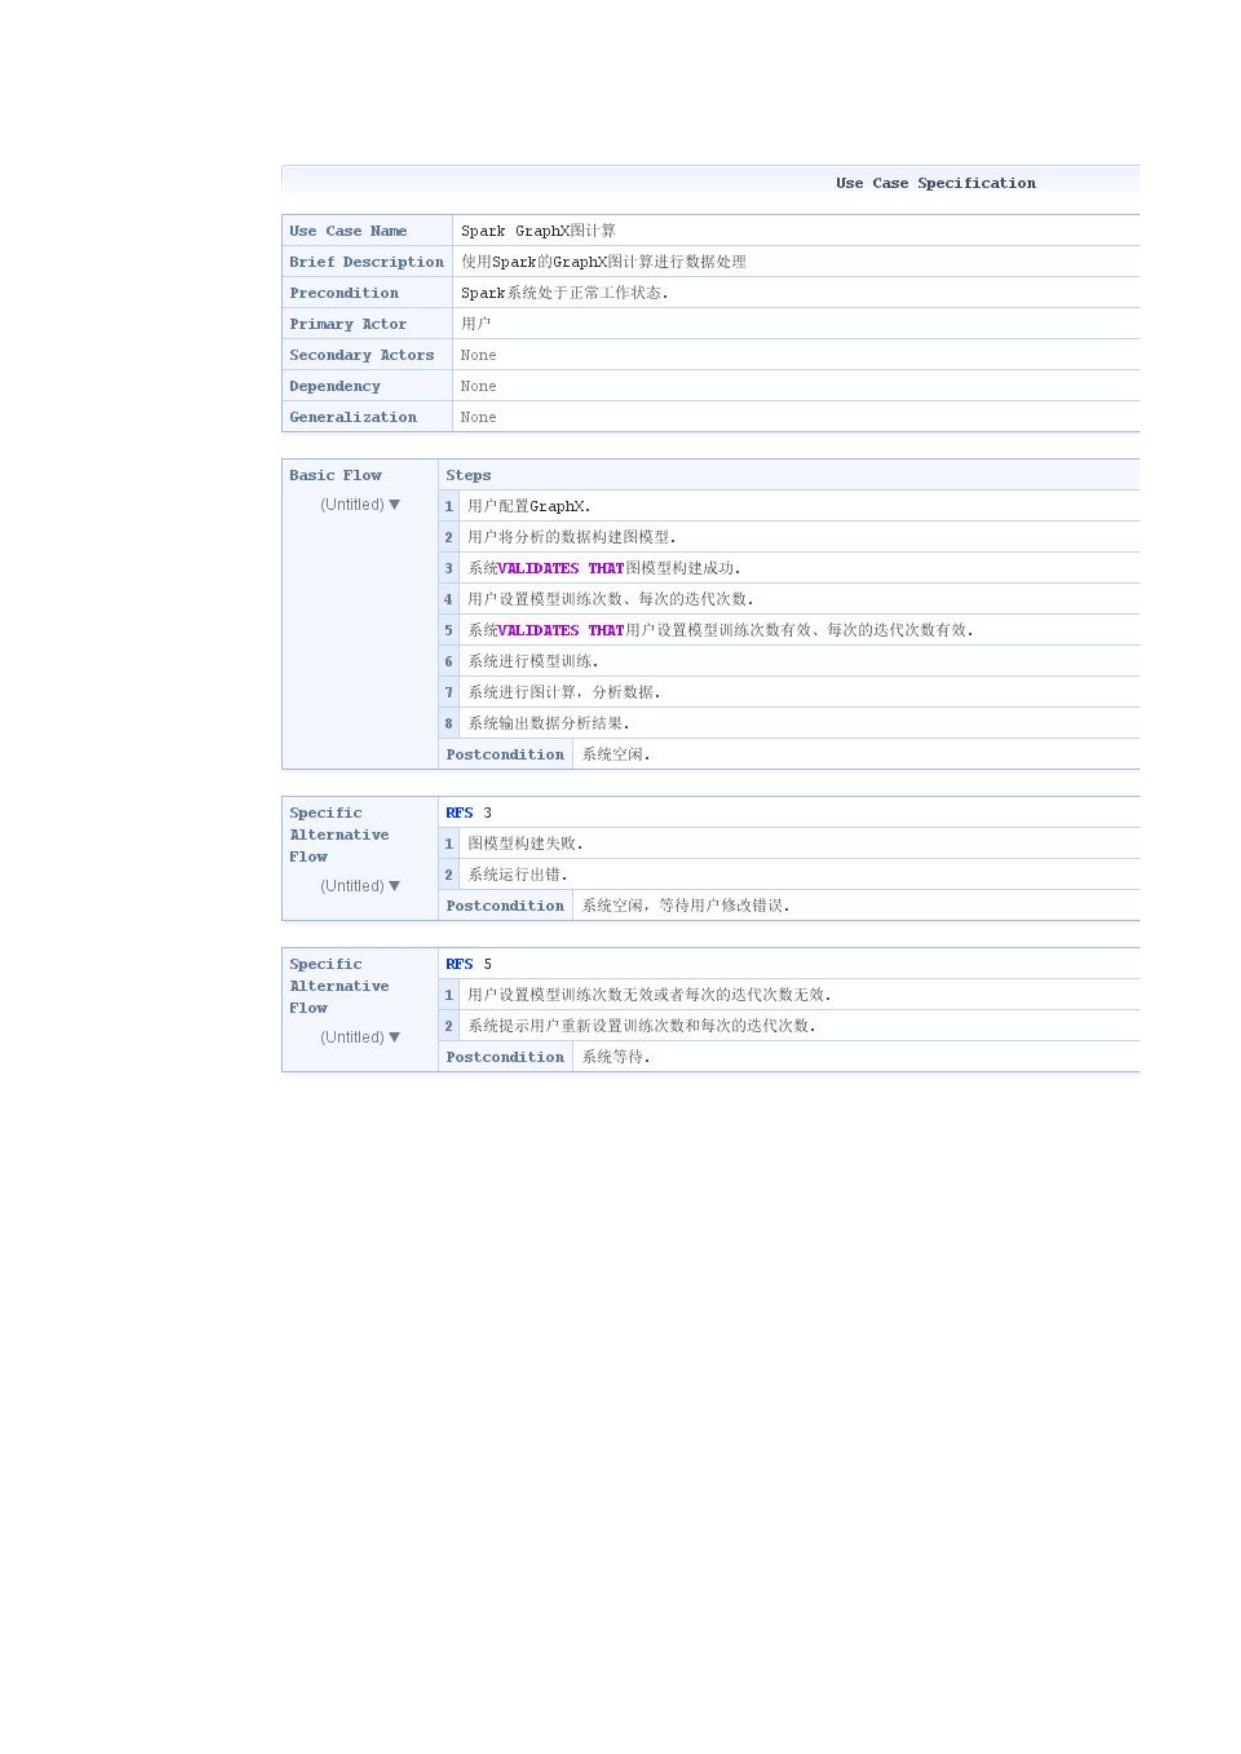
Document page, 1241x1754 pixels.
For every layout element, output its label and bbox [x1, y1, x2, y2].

picture [275, 162, 1141, 1079]
